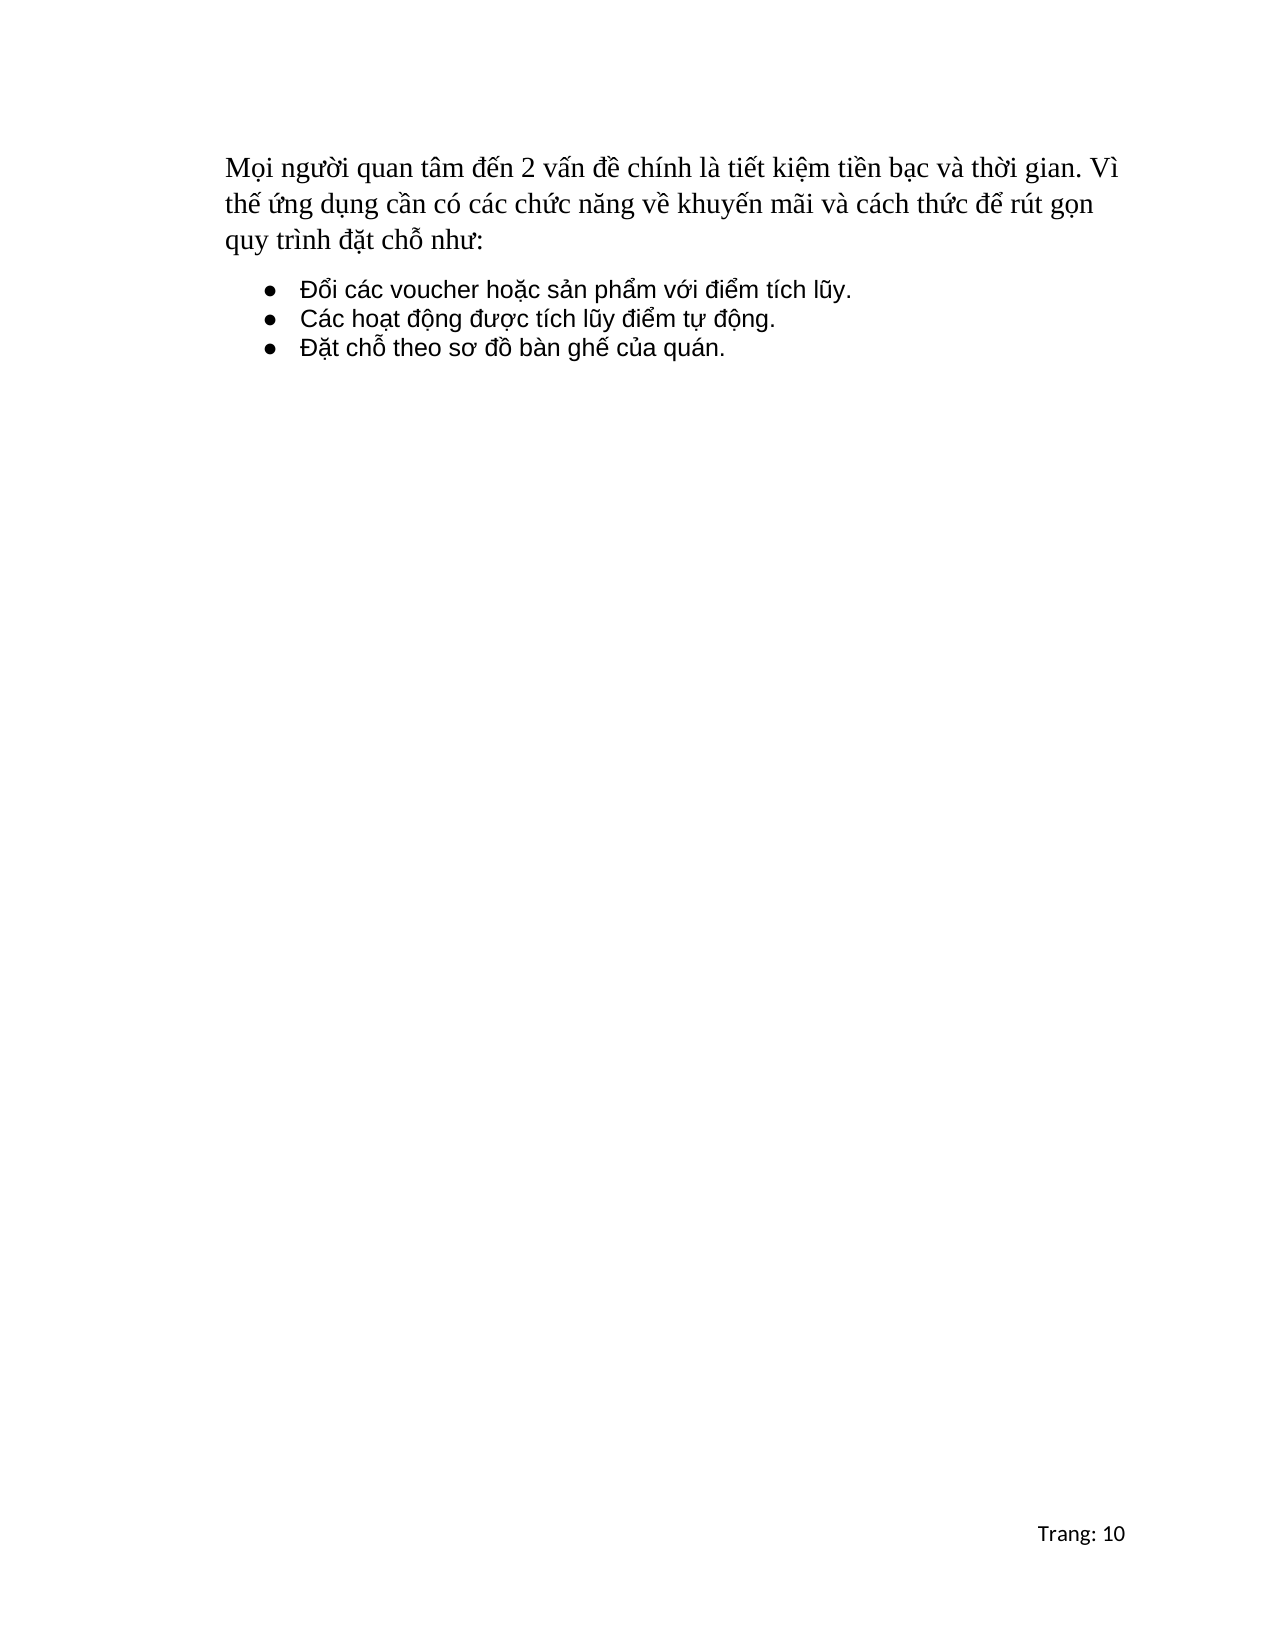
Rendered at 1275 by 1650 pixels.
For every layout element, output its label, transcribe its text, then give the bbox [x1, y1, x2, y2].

list Đổi các voucher hoặc sản phẩm với điểm tích lũy. [262, 275, 1125, 304]
list Các hoạt động được tích lũy điểm tự động. [262, 304, 1125, 333]
text Mọi người quan tâm đến 2 vấn đề chính là tiết kiệm tiền bạc và thời gian. Vì thế ứng dụng cần có các chức năng về khuyến mãi và cách thức để rút gọn quy trình đặt chỗ như: [225, 150, 1125, 256]
list Đặt chỗ theo sơ đồ bàn ghế của quán. [262, 333, 1125, 361]
